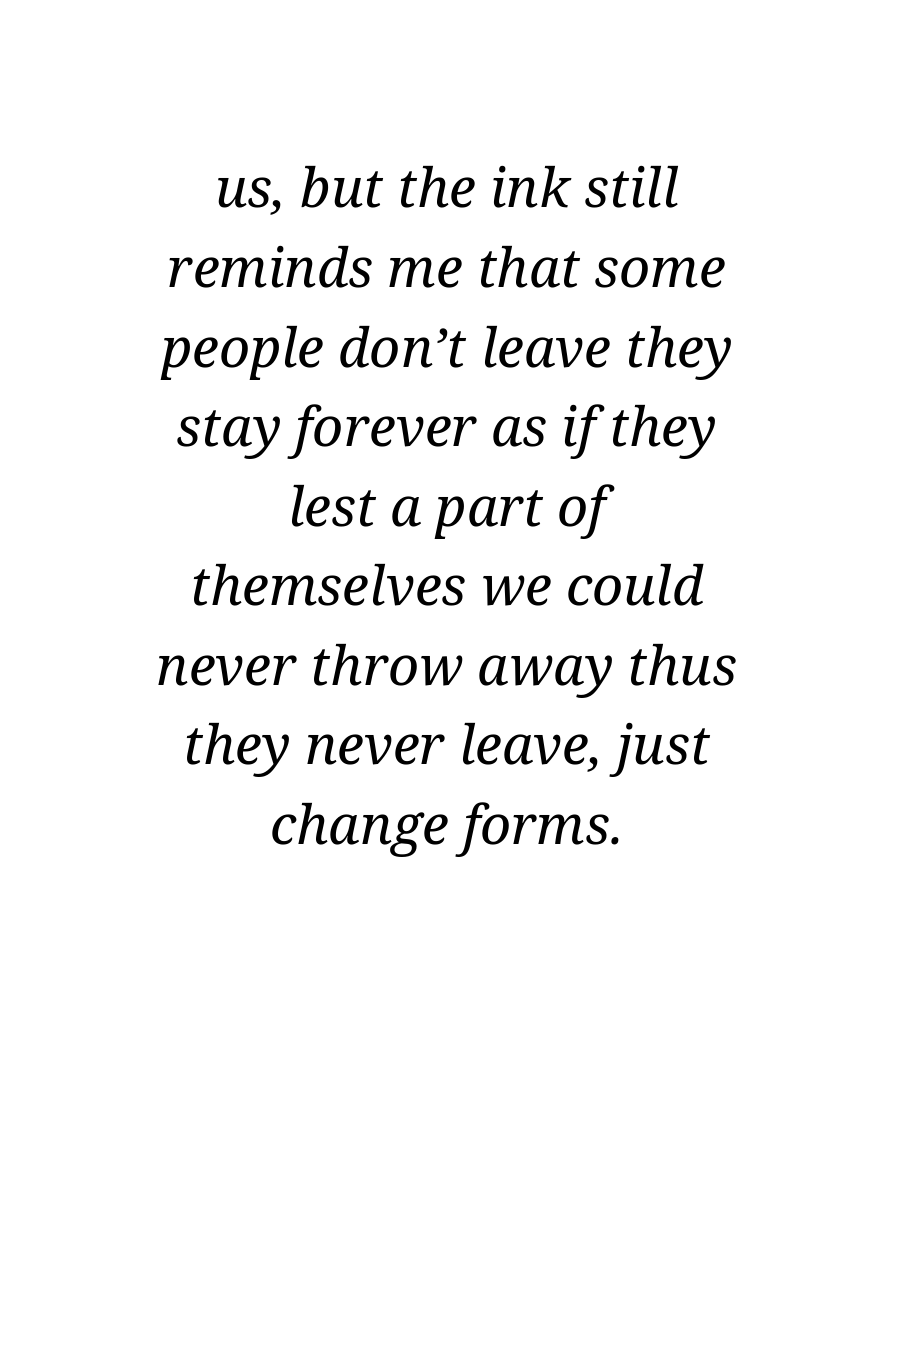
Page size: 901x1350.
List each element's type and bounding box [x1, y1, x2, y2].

text [150, 150, 750, 860]
